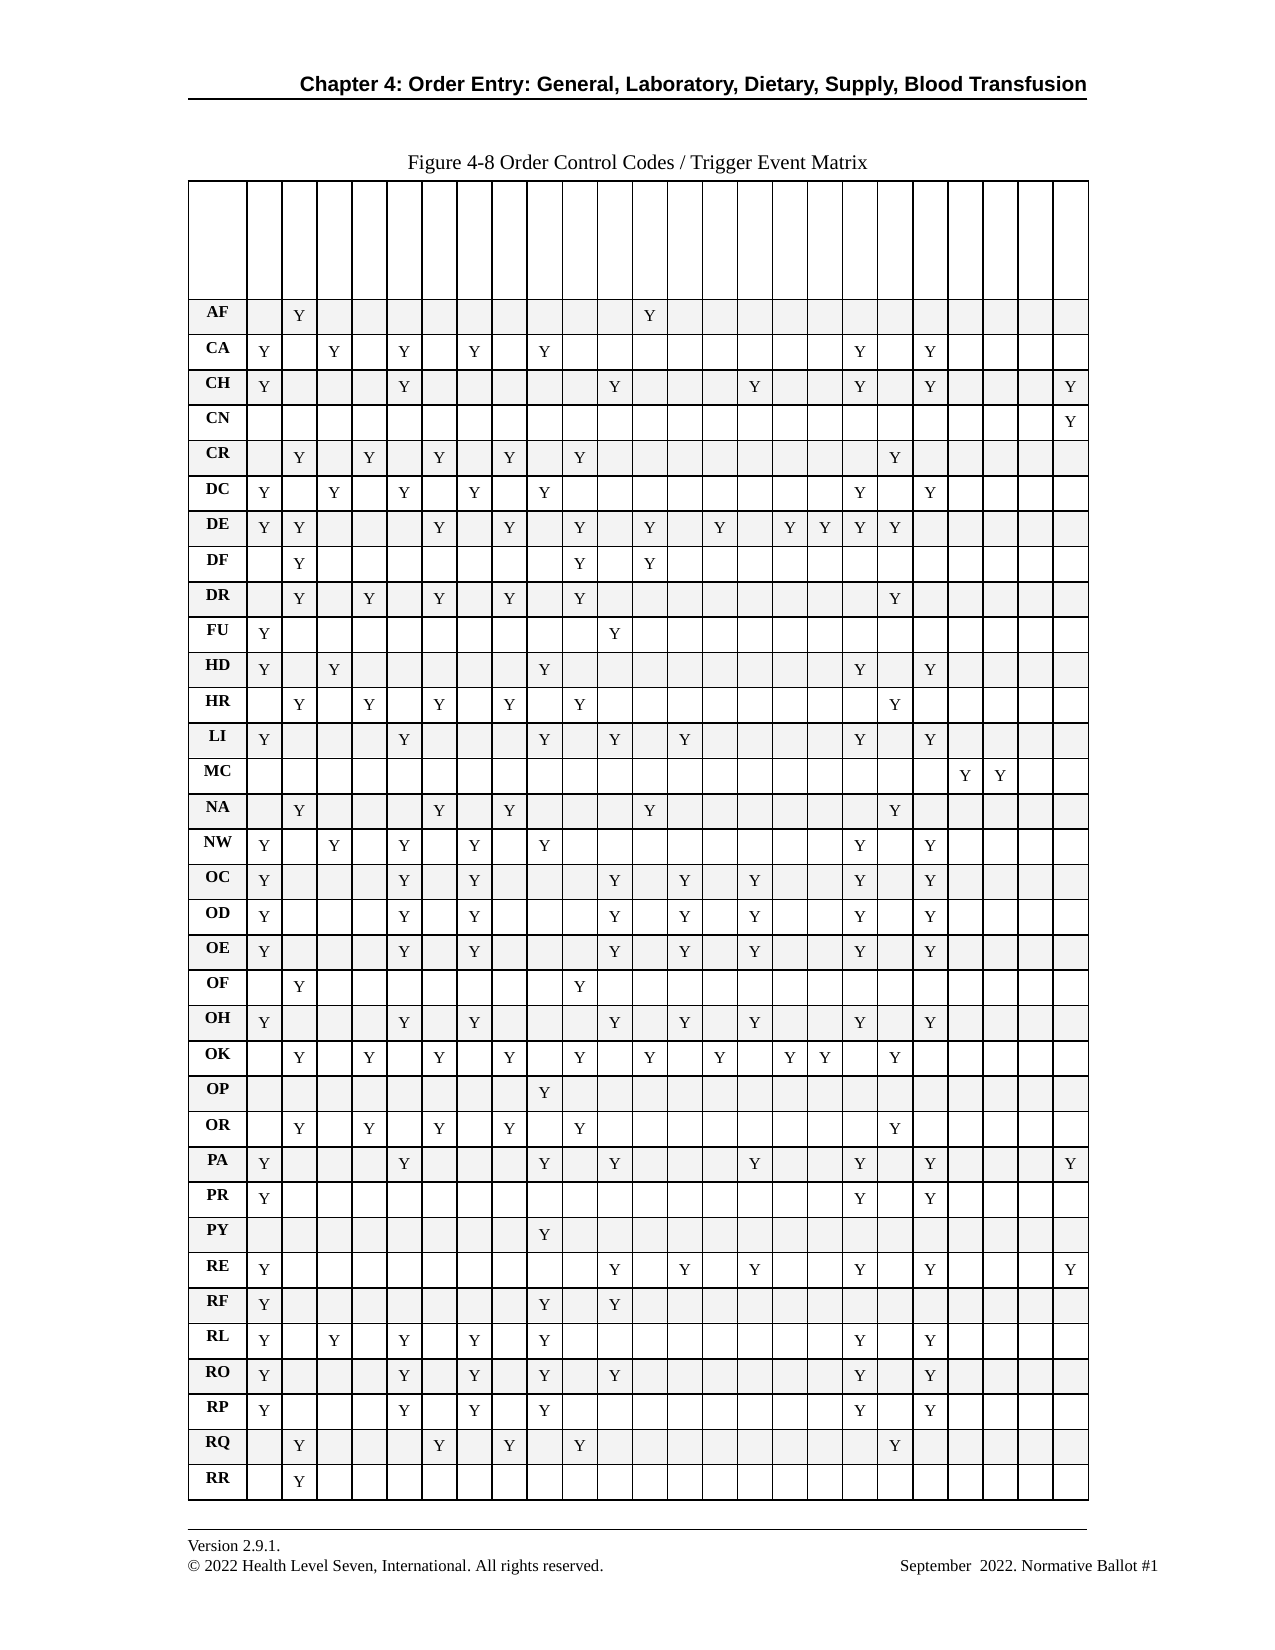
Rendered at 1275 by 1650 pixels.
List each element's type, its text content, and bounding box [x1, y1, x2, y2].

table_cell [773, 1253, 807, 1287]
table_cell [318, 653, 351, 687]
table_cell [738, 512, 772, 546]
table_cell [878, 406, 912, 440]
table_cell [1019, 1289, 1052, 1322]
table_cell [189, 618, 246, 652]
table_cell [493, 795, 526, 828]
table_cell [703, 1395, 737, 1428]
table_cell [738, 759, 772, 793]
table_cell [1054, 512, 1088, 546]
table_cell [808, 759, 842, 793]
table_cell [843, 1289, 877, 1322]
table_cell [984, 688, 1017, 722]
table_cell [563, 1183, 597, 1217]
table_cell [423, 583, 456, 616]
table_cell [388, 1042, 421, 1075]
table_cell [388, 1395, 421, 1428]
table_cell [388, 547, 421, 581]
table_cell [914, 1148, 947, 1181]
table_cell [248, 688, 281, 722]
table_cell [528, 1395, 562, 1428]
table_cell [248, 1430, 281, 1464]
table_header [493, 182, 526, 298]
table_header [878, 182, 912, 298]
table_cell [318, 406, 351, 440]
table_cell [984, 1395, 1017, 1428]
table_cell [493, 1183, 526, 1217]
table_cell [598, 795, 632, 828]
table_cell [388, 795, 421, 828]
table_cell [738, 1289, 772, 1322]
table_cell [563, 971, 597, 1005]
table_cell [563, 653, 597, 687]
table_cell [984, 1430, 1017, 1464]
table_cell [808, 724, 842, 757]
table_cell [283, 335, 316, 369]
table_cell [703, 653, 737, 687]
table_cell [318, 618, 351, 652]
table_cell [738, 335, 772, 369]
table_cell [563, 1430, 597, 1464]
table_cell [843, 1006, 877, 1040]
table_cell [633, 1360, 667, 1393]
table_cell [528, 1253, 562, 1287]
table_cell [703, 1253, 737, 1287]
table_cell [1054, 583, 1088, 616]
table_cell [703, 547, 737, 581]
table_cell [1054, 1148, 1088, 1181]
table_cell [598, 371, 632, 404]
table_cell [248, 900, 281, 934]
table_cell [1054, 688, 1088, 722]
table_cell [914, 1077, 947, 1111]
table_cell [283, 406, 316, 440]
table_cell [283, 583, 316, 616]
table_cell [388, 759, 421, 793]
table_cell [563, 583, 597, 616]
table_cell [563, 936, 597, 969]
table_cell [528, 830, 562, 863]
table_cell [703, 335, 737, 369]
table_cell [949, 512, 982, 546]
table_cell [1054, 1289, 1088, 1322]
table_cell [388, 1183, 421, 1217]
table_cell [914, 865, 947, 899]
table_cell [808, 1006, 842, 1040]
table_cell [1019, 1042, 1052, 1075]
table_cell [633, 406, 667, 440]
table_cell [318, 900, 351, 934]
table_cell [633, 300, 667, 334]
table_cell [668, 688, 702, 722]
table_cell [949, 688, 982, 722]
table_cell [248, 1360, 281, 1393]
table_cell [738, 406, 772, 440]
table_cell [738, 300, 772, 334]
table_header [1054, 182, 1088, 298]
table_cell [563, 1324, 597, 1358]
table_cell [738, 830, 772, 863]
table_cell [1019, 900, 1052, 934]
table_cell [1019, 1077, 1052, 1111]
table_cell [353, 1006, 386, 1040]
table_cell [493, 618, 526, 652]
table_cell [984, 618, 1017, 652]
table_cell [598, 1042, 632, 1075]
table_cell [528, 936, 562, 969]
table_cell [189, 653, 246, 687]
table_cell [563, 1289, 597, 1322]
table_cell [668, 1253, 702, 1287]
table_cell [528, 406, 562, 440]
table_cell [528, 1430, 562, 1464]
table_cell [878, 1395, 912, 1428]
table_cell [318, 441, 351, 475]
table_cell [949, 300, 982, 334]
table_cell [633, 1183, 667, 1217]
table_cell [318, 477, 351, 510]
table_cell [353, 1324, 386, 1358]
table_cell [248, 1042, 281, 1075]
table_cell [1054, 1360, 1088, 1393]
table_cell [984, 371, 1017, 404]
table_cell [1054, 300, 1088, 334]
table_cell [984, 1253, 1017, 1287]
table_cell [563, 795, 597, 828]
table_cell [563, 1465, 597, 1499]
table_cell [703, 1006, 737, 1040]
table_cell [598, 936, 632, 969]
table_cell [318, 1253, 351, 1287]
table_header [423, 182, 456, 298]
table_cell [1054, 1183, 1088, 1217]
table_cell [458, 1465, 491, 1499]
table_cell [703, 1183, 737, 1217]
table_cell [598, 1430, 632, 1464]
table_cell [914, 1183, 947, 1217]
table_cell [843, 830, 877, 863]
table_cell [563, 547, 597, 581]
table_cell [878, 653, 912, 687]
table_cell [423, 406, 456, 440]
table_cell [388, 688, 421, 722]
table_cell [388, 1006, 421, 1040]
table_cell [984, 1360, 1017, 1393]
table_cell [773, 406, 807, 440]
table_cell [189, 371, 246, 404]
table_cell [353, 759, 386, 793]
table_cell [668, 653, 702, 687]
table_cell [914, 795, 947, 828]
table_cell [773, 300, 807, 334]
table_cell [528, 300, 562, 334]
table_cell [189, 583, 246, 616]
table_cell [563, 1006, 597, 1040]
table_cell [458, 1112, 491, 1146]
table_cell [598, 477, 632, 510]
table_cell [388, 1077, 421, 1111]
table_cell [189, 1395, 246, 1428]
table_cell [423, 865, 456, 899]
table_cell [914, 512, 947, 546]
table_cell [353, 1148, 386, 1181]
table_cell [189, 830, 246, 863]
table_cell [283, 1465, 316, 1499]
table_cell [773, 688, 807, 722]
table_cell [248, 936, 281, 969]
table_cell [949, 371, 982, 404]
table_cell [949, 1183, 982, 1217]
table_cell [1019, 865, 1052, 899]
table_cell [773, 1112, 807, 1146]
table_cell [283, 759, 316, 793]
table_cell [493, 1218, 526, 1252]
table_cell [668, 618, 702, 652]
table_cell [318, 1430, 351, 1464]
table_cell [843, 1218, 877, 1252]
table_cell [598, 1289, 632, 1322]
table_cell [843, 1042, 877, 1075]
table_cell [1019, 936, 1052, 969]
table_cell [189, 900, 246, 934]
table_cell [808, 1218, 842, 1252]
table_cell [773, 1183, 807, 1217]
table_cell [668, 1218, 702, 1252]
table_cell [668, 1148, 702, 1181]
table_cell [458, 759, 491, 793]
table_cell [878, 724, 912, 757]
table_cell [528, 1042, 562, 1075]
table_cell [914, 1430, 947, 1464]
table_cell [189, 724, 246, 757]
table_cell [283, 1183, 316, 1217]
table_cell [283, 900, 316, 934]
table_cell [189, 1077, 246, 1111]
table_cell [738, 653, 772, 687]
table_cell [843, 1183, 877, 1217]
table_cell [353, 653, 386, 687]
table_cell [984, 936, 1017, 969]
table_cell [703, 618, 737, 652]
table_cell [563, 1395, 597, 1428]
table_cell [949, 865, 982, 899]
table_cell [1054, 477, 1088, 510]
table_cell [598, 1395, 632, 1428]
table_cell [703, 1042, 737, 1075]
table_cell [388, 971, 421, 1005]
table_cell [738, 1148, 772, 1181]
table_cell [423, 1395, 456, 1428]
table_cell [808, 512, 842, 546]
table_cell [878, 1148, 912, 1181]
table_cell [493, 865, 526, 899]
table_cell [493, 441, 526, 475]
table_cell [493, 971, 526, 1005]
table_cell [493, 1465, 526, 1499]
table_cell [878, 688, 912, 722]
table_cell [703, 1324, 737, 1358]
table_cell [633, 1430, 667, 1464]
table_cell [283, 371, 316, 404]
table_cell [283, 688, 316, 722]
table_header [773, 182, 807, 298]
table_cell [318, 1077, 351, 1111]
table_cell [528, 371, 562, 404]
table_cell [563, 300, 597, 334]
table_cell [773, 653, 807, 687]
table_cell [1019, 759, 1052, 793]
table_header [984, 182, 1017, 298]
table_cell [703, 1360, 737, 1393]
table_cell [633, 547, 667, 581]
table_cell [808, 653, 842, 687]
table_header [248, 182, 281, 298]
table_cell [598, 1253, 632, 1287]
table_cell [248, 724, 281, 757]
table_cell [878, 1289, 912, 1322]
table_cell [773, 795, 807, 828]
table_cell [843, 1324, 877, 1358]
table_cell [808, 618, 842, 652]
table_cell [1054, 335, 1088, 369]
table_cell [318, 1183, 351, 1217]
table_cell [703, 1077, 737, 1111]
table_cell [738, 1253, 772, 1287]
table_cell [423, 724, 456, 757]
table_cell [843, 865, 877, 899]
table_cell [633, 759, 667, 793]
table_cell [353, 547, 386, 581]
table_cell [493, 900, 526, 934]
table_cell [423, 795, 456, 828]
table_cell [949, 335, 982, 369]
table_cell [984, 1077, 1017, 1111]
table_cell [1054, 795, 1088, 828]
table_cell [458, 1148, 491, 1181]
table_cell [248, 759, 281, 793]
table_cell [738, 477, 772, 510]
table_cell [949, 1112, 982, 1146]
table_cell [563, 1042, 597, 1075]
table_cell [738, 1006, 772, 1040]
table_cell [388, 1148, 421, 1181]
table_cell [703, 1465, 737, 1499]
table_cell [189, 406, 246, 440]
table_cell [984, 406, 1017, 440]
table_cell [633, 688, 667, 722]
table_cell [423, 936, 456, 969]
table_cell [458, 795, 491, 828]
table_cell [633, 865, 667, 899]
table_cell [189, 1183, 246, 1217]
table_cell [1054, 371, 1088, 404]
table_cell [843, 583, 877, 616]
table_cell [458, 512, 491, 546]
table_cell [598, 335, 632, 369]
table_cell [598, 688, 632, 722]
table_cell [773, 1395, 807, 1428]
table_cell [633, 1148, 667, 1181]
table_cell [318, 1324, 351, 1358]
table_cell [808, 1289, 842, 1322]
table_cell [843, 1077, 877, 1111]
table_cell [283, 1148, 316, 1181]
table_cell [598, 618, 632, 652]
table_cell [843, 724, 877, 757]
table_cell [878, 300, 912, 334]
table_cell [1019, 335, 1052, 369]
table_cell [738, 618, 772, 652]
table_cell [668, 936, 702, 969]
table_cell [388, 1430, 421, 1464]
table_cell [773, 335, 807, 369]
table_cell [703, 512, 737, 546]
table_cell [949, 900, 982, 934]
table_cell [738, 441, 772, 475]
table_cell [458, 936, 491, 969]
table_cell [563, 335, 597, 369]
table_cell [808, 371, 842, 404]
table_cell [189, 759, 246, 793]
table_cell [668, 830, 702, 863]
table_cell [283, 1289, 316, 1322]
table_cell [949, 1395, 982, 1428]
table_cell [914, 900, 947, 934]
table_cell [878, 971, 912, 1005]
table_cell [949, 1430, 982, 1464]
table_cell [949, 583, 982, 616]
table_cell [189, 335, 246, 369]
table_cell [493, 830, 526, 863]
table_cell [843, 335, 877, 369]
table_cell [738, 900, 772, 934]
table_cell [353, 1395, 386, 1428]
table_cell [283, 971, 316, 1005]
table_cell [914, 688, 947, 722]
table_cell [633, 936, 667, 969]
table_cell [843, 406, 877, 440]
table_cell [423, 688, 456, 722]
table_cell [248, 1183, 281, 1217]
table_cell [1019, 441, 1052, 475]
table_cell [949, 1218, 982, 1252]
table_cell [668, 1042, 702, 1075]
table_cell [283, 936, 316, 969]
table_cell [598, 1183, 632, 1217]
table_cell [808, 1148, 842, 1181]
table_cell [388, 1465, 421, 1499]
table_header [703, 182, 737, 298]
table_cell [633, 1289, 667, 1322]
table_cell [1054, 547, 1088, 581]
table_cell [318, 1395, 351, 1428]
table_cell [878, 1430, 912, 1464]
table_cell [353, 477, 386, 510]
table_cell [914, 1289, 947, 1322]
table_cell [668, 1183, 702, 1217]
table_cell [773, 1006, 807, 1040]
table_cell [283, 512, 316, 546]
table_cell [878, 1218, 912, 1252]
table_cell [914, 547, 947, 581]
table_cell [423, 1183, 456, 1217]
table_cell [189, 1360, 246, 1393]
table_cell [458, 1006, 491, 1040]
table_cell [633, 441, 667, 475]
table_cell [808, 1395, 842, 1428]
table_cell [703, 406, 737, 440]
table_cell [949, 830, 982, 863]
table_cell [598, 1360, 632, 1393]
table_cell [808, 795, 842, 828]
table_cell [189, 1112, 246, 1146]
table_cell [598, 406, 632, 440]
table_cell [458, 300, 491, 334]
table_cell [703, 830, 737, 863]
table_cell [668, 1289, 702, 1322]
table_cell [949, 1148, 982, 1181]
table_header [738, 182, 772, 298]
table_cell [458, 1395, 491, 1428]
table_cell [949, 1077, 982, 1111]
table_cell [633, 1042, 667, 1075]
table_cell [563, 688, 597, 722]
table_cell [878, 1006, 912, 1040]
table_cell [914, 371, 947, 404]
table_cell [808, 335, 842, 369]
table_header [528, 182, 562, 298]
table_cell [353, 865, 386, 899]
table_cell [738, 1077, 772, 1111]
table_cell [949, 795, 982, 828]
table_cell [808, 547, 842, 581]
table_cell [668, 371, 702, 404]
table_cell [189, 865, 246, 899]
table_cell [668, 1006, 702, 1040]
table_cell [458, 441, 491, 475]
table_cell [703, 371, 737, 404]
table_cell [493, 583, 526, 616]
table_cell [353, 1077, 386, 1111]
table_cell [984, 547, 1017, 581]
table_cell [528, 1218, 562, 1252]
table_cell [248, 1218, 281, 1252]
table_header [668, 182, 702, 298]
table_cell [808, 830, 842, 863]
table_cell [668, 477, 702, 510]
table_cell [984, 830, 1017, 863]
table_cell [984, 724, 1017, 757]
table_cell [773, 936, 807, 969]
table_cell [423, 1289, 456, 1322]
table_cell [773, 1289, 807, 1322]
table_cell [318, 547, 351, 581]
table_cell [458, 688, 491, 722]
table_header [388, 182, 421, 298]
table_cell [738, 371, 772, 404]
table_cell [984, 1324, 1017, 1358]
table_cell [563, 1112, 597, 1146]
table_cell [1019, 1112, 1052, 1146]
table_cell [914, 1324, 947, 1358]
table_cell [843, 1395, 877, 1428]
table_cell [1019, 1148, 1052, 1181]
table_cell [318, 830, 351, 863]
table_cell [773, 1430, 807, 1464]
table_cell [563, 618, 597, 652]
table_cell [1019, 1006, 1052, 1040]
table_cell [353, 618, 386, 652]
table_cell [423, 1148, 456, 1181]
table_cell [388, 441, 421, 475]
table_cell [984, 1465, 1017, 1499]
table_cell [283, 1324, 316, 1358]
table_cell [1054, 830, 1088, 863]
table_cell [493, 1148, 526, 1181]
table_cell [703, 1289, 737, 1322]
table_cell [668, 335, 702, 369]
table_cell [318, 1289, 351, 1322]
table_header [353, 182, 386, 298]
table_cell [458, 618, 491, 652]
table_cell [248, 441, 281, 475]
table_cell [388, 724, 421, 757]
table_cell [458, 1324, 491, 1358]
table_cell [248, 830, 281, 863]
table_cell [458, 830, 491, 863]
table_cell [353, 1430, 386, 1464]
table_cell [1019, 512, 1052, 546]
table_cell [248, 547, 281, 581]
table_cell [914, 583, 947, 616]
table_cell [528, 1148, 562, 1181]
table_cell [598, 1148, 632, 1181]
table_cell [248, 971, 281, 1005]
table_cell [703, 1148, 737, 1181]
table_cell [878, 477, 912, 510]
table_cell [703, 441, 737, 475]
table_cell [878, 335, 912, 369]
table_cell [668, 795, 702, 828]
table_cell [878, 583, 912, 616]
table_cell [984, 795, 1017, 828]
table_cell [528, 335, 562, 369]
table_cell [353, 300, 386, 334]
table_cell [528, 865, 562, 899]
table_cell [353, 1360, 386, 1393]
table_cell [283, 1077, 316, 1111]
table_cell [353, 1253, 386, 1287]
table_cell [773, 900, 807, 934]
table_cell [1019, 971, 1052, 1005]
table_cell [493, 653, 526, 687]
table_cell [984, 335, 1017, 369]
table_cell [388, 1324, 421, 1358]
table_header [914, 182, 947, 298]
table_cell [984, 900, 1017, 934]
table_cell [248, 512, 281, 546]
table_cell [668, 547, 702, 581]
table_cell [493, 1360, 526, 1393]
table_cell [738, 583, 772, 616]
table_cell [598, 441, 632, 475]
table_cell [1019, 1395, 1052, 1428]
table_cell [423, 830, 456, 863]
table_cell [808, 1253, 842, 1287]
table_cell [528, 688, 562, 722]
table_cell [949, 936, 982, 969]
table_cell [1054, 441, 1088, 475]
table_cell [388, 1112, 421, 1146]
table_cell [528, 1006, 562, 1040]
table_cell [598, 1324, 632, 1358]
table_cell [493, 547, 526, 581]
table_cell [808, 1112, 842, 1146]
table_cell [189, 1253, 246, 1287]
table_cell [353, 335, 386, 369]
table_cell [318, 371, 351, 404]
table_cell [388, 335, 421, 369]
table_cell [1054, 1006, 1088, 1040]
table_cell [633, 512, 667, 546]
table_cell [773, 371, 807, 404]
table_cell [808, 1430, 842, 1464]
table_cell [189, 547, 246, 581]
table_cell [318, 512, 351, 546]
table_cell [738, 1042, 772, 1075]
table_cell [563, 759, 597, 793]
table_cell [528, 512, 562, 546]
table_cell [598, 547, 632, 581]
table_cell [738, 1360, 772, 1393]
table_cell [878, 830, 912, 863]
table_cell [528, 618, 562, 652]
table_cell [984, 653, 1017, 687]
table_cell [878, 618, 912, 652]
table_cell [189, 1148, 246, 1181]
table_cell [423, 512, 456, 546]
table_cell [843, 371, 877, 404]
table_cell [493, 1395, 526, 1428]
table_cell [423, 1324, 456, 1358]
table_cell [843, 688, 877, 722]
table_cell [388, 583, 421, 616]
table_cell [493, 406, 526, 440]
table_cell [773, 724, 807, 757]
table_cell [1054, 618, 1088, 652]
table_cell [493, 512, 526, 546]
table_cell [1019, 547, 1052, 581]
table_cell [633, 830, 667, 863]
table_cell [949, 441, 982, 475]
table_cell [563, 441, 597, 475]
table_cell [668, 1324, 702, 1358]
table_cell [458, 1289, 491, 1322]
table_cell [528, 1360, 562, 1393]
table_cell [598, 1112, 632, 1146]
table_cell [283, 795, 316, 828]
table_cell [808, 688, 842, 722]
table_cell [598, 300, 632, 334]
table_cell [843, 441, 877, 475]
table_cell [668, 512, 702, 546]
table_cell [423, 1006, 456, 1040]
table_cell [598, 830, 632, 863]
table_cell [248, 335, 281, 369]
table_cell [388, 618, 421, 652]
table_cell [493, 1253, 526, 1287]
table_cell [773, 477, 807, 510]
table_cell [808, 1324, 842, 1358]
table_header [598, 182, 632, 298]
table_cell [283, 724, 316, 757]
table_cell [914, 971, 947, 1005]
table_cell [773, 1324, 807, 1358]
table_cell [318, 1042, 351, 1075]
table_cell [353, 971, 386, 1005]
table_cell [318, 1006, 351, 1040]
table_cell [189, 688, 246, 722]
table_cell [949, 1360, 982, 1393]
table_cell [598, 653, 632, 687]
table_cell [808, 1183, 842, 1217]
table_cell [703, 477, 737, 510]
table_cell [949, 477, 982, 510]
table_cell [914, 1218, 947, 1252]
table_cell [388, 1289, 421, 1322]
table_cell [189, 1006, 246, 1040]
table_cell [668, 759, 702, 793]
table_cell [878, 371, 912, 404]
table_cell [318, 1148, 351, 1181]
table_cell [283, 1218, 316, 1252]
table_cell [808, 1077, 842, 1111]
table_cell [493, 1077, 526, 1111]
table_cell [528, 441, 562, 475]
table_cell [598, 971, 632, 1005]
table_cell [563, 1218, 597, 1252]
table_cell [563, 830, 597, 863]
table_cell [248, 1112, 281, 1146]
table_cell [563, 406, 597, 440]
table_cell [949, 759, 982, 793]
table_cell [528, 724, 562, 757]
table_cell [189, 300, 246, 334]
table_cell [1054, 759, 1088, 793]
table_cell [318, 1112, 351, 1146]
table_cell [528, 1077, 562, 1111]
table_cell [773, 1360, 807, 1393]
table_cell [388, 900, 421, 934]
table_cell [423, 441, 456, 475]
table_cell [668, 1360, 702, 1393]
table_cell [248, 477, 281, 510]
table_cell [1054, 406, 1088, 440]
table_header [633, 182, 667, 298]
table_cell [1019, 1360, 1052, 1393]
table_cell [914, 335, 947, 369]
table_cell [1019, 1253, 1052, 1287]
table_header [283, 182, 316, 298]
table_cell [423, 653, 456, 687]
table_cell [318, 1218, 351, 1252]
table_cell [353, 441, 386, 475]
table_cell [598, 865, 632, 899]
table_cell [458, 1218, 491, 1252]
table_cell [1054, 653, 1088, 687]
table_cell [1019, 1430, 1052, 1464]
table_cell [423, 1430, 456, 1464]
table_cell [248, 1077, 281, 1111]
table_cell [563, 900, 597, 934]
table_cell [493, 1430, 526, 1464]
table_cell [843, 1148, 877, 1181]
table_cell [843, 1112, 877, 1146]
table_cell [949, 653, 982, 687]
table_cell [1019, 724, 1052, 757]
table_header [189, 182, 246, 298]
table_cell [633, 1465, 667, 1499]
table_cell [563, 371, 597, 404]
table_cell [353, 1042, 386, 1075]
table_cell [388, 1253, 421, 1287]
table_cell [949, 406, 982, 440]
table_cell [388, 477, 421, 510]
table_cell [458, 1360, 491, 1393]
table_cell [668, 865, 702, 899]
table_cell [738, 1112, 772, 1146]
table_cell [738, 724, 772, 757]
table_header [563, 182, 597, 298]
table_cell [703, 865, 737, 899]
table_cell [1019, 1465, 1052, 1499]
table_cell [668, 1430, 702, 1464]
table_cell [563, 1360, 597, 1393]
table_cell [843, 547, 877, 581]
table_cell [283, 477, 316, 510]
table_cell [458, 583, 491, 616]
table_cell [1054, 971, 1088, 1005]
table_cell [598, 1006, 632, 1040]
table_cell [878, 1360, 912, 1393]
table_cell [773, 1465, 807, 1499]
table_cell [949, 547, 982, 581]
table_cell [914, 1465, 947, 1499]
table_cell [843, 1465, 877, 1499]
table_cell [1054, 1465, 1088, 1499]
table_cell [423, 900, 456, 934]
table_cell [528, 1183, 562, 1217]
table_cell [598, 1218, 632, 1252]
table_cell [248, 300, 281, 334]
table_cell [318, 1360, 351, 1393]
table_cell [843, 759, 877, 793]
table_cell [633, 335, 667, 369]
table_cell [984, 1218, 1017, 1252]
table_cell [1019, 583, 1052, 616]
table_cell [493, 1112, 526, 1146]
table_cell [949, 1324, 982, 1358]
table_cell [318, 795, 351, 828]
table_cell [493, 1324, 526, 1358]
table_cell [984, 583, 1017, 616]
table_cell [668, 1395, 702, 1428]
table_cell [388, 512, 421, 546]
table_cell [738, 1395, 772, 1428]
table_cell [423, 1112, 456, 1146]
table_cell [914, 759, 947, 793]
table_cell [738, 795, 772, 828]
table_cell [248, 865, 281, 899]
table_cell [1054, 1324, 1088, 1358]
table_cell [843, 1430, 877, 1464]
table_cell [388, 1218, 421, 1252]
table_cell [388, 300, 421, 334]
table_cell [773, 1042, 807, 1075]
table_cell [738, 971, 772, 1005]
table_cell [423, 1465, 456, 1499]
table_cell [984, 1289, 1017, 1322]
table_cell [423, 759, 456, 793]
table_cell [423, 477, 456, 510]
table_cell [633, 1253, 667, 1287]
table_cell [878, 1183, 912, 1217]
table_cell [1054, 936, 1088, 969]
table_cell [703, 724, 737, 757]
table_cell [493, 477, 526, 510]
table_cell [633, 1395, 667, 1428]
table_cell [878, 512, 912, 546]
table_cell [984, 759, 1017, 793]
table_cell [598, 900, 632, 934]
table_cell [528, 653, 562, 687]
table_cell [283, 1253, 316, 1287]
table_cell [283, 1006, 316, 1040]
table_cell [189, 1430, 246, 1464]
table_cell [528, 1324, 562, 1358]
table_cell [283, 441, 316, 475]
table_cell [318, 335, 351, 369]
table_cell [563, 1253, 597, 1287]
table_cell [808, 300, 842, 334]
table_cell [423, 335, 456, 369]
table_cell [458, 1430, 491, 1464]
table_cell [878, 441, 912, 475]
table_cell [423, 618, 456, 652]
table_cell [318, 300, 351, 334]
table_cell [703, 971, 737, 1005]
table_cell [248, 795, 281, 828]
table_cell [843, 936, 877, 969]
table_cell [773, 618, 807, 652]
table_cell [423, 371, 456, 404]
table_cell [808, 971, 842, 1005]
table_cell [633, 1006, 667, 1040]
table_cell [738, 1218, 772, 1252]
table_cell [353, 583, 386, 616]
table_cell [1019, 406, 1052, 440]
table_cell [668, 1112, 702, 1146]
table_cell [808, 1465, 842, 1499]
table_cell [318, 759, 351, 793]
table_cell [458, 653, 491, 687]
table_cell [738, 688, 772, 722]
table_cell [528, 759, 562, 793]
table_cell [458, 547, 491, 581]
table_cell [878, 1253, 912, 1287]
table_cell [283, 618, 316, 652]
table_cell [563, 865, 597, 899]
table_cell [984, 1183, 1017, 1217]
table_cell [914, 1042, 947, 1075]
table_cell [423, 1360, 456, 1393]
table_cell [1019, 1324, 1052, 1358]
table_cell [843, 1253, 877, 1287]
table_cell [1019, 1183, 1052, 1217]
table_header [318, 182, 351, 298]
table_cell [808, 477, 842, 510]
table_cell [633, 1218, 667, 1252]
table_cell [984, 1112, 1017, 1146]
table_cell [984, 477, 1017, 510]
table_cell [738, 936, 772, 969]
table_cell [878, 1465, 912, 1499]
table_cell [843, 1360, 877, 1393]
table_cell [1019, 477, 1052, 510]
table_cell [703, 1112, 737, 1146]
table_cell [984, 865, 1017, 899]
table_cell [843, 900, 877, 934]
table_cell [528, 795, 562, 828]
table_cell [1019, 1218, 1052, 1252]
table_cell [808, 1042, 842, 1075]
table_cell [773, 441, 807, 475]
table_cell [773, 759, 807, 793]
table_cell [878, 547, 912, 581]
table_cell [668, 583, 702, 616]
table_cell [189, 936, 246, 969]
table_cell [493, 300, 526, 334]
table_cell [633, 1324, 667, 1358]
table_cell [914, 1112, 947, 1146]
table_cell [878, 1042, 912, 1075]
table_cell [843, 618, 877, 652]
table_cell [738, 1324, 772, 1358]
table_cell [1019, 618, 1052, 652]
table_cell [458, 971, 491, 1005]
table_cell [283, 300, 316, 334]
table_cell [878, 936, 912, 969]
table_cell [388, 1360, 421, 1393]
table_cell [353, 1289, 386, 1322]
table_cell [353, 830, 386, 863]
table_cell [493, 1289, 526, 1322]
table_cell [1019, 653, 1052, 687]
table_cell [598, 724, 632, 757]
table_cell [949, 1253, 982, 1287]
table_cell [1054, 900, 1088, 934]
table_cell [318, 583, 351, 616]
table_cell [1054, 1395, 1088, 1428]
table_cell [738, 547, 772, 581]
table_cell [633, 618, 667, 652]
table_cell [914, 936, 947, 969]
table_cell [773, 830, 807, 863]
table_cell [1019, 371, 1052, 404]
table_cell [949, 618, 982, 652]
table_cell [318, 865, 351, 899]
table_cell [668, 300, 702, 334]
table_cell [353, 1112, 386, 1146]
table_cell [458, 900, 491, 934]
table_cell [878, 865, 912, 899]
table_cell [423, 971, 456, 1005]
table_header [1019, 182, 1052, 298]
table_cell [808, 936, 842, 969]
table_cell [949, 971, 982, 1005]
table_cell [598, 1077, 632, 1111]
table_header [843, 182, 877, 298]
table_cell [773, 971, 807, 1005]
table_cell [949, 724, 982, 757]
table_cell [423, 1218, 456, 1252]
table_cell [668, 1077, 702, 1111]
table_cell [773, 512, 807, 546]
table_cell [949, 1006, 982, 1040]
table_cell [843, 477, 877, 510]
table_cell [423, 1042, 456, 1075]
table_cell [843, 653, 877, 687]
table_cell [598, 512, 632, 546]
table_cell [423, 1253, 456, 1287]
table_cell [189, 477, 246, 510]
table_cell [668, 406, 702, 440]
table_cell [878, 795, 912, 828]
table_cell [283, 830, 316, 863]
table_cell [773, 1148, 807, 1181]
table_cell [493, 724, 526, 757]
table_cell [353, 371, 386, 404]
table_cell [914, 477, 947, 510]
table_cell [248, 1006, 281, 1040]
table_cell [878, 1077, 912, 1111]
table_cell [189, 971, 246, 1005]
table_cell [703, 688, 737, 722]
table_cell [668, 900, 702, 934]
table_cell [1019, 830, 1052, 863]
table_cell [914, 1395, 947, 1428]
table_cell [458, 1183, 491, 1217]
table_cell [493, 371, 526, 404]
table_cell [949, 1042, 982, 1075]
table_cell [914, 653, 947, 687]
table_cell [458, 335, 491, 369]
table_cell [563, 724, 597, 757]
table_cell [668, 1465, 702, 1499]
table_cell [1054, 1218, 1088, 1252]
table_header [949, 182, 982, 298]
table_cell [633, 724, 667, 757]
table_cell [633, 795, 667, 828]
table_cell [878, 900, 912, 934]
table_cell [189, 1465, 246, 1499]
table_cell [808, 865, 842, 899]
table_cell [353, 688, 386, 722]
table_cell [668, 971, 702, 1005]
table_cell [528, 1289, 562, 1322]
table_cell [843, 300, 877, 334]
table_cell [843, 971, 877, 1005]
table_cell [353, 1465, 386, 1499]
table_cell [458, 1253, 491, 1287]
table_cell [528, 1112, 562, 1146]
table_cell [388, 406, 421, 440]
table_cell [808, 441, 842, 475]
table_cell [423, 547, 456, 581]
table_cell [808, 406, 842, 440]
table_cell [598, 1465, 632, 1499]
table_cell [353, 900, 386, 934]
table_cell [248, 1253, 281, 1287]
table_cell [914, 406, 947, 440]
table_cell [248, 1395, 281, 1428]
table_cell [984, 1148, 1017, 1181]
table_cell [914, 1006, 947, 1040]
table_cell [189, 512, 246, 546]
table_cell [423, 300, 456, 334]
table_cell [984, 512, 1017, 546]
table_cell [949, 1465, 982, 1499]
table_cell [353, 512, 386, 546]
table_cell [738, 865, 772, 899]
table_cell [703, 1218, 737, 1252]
text Figure 4-8 Order Control Codes / Trigger Event Matrix [187, 150, 1087, 174]
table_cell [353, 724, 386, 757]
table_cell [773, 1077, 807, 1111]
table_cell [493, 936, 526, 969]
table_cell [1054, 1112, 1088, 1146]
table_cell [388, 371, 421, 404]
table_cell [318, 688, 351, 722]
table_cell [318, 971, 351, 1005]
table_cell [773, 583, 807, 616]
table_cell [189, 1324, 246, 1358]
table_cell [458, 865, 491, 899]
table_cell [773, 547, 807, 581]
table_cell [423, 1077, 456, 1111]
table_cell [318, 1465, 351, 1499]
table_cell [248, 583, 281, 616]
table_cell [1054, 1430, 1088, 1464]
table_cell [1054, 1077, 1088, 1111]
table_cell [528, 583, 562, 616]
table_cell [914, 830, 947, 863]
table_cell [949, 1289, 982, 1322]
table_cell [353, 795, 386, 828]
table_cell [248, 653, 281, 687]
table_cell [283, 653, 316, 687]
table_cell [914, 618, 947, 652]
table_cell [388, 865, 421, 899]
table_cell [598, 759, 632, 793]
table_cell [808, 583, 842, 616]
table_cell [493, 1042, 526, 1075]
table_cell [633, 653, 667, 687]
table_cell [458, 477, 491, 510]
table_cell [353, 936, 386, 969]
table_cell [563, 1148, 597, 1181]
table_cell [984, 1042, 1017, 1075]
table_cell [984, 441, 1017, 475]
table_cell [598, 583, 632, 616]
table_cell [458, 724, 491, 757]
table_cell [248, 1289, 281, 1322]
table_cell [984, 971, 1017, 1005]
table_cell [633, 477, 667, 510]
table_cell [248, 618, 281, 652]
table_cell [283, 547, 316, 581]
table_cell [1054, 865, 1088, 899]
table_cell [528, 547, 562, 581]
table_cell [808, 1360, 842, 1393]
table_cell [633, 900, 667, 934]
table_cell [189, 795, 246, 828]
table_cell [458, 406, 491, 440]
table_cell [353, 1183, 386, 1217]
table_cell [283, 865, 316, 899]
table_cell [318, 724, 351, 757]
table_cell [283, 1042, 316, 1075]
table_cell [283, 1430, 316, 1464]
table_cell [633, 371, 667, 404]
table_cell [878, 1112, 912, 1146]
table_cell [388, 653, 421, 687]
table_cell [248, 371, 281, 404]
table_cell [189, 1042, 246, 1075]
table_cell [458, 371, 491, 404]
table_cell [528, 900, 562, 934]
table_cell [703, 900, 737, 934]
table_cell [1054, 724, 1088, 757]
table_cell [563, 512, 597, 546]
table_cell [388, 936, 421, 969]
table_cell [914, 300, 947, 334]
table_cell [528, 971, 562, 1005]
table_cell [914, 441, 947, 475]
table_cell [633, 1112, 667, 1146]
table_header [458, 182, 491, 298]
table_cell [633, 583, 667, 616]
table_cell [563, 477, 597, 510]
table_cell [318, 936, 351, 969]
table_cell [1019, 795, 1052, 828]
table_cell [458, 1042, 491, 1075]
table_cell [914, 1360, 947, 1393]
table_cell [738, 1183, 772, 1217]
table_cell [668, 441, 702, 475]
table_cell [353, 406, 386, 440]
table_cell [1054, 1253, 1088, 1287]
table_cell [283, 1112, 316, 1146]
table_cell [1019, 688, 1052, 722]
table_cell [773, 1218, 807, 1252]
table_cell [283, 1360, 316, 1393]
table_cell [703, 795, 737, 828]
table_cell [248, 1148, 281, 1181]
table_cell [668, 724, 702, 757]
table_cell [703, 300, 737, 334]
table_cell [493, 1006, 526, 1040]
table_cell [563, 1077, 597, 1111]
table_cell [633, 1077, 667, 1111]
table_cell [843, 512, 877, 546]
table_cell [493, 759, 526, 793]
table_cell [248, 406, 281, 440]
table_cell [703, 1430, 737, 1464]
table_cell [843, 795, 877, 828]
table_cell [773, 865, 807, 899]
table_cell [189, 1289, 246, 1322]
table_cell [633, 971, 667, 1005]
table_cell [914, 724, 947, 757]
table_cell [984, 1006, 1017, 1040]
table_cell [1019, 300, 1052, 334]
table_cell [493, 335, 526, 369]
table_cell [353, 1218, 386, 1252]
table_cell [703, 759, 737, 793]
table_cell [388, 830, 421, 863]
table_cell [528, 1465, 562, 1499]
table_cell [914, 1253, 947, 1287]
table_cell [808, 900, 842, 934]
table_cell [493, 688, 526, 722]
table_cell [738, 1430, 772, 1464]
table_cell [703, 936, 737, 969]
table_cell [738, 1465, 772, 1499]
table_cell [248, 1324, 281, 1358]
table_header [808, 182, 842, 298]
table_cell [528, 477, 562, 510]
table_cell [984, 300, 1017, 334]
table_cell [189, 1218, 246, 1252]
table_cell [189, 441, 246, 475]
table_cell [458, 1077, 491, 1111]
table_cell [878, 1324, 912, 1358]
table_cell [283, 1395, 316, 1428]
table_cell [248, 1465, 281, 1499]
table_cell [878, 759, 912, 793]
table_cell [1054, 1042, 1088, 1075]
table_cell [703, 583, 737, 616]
